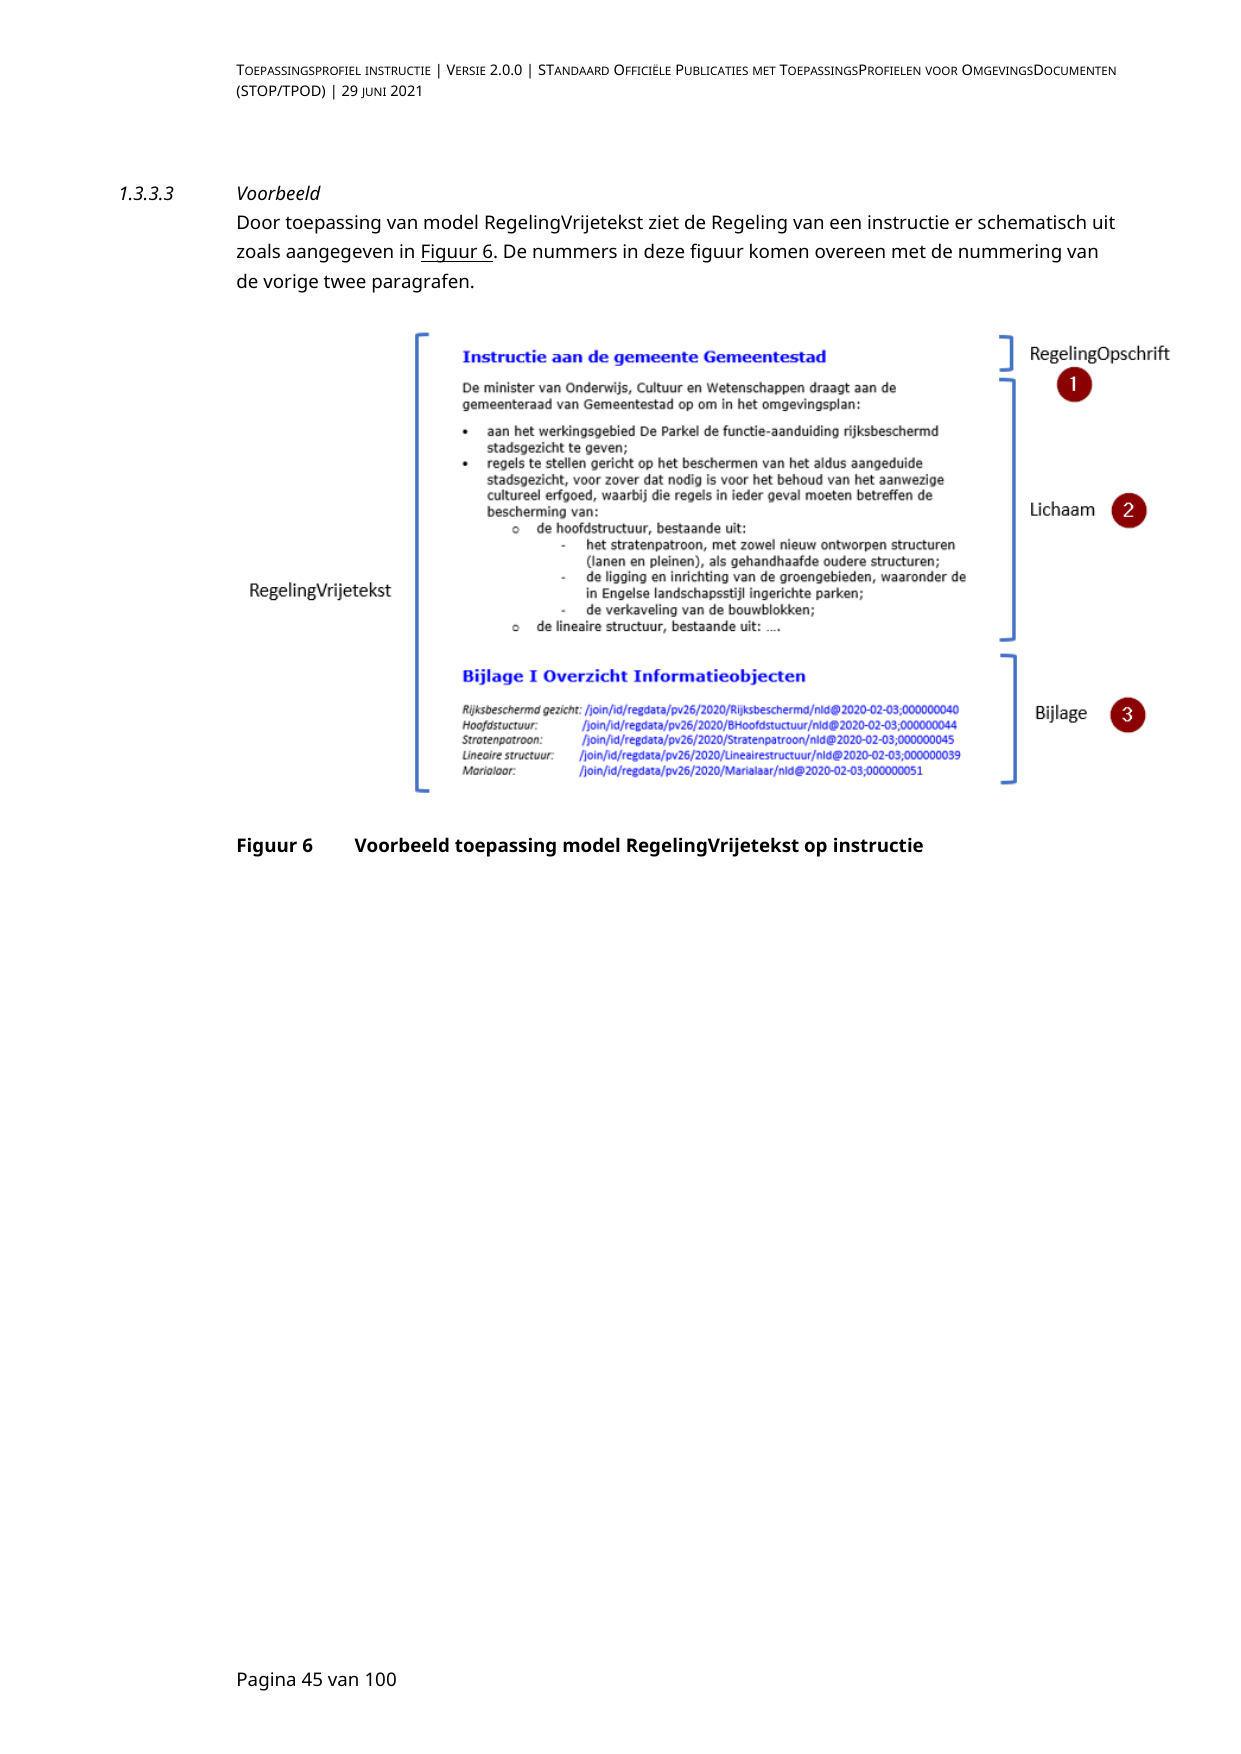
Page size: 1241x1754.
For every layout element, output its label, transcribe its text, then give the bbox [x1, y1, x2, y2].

text Door toepassing van model RegelingVrijetekst ziet de Regeling van een instructie er schematisch uit zoals aangegeven in Figuur 6. De nummers in deze figuur komen overeen met de nummering van de vorige twee paragrafen. [236, 206, 1122, 294]
picture [236, 323, 1182, 800]
subtitle Voorbeeld [118, 177, 1122, 206]
text Voorbeeld toepassing model RegelingVrijetekst op instructie [236, 829, 1122, 858]
